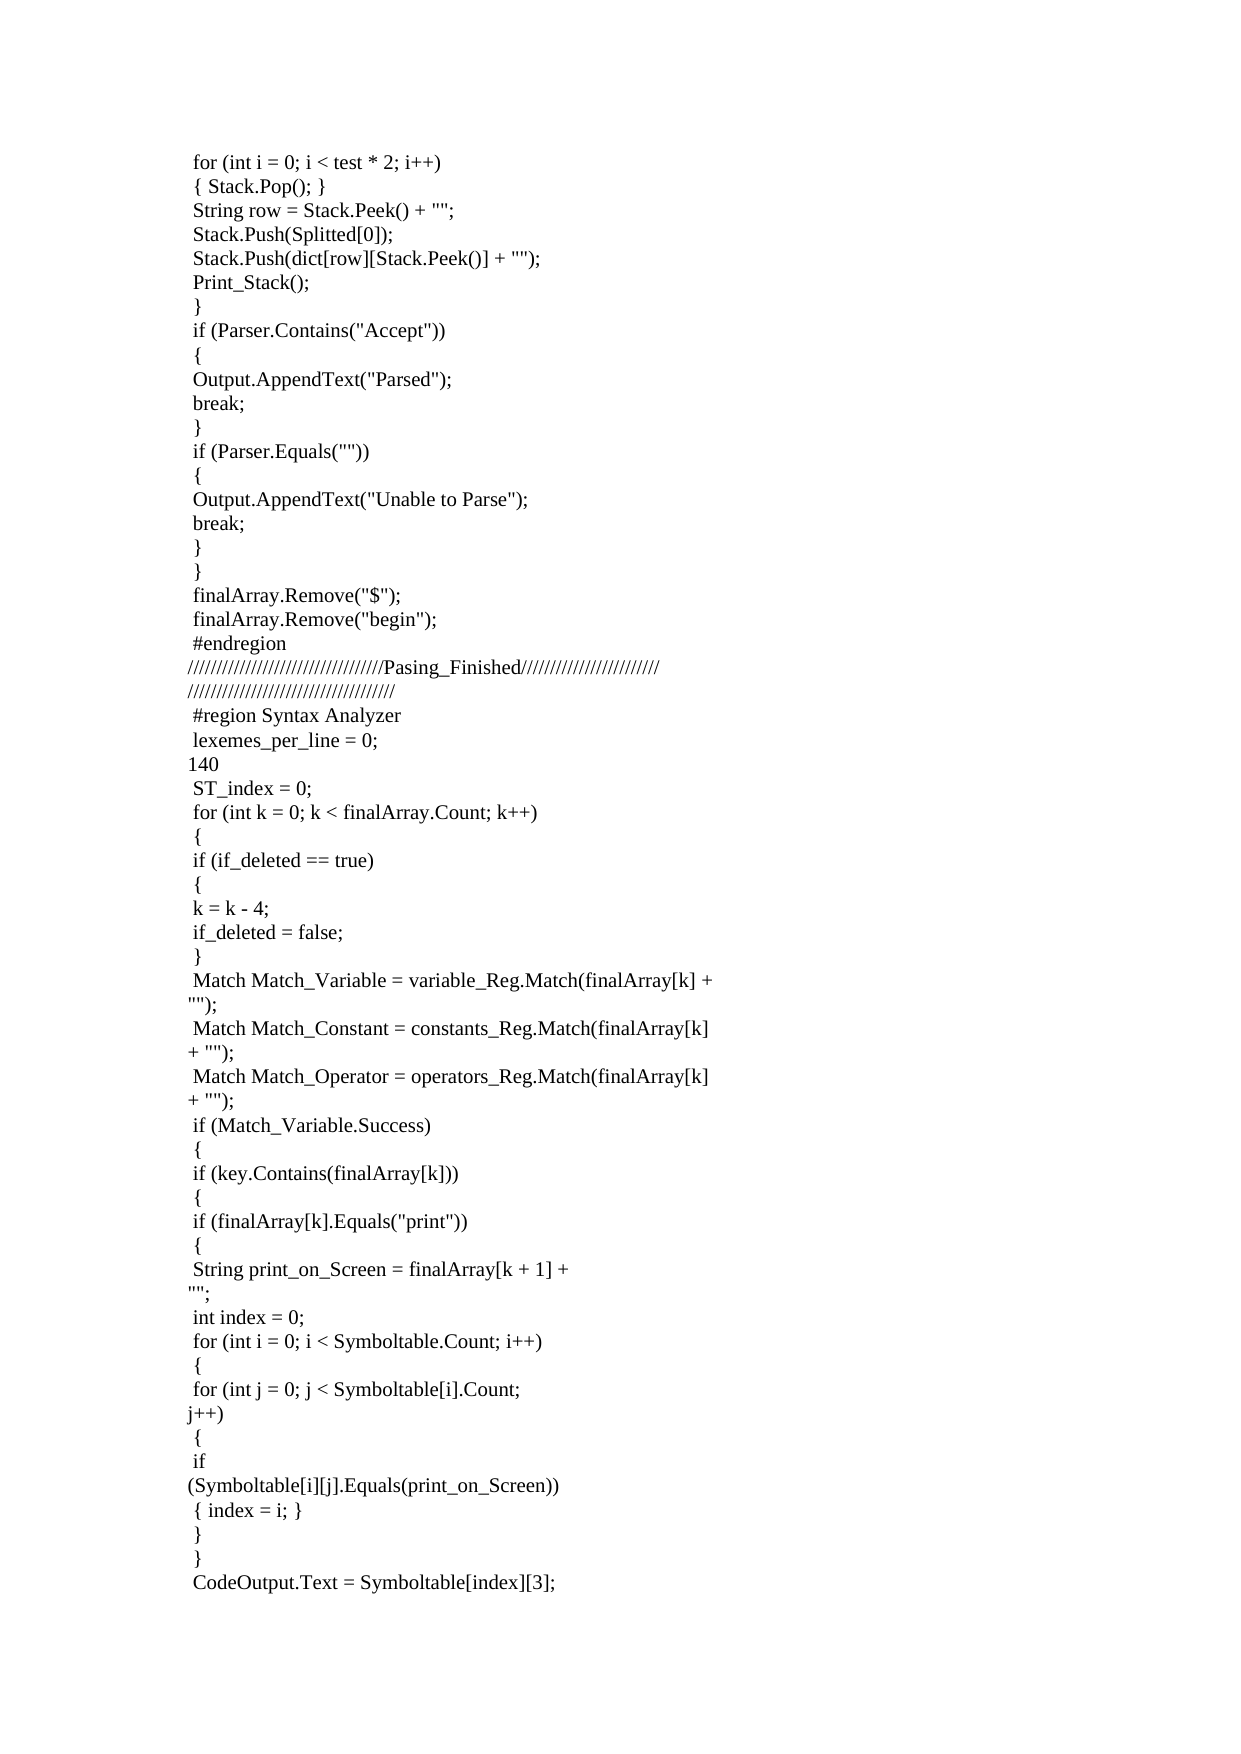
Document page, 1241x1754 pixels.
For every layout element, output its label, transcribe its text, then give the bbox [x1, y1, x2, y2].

text { [187, 1425, 1053, 1449]
text } [187, 415, 1053, 439]
text (Symboltable[i][j].Equals(print_on_Screen)) [187, 1473, 1053, 1497]
text #endregion [187, 631, 1053, 655]
text ST_index = 0; [187, 776, 1053, 800]
text for (int j = 0; j < Symboltable[i].Count; [187, 1377, 1053, 1401]
text { [187, 342, 1053, 367]
text k = k - 4; [187, 896, 1053, 920]
text ""); [187, 992, 1053, 1016]
text Stack.Push(dict[row][Stack.Peek()] + ""); [187, 246, 1053, 270]
text { [187, 824, 1053, 848]
text { [187, 1233, 1053, 1257]
text { index = i; } [187, 1497, 1053, 1522]
text ""; [187, 1281, 1053, 1305]
text if_deleted = false; [187, 920, 1053, 944]
text } [187, 294, 1053, 318]
text Output.AppendText("Unable to Parse"); [187, 487, 1053, 511]
text } [187, 1522, 1053, 1546]
text j++) [187, 1401, 1053, 1425]
text { [187, 463, 1053, 487]
text if (finalArray[k].Equals("print")) [187, 1209, 1053, 1233]
text //////////////////////////////////// [187, 679, 1053, 703]
text int index = 0; [187, 1305, 1053, 1329]
text { [187, 1185, 1053, 1209]
text { [187, 1137, 1053, 1161]
text for (int k = 0; k < finalArray.Count; k++) [187, 800, 1053, 824]
text { [187, 872, 1053, 896]
text //////////////////////////////////Pasing_Finished//////////////////////// [187, 655, 1053, 679]
text Match Match_Constant = constants_Reg.Match(finalArray[k] [187, 1016, 1053, 1040]
text String row = Stack.Peek() + ""; [187, 198, 1053, 222]
text Match Match_Variable = variable_Reg.Match(finalArray[k] + [187, 968, 1053, 992]
text for (int i = 0; i < test * 2; i++) [187, 150, 1053, 174]
text Print_Stack(); [187, 270, 1053, 294]
text Match Match_Operator = operators_Reg.Match(finalArray[k] [187, 1064, 1053, 1088]
text finalArray.Remove("$"); [187, 583, 1053, 607]
text if (Parser.Equals("")) [187, 439, 1053, 463]
text if (Parser.Contains("Accept")) [187, 318, 1053, 342]
text if [187, 1449, 1053, 1473]
text + ""); [187, 1040, 1053, 1064]
text if (key.Contains(finalArray[k])) [187, 1161, 1053, 1185]
text if (Match_Variable.Success) [187, 1112, 1053, 1137]
text String print_on_Screen = finalArray[k + 1] + [187, 1257, 1053, 1281]
text Output.AppendText("Parsed"); [187, 367, 1053, 391]
text break; [187, 391, 1053, 415]
text CodeOutput.Text = Symboltable[index][3]; [187, 1570, 1053, 1594]
text lexemes_per_line = 0; [187, 727, 1053, 752]
text } [187, 1546, 1053, 1570]
text for (int i = 0; i < Symboltable.Count; i++) [187, 1329, 1053, 1353]
text finalArray.Remove("begin"); [187, 607, 1053, 631]
text #region Syntax Analyzer [187, 703, 1053, 727]
text } [187, 944, 1053, 968]
text { [187, 1353, 1053, 1377]
text + ""); [187, 1088, 1053, 1112]
text break; [187, 511, 1053, 535]
text } [187, 535, 1053, 559]
text { Stack.Pop(); } [187, 174, 1053, 198]
text 140 [187, 752, 1053, 776]
text } [187, 559, 1053, 583]
text if (if_deleted == true) [187, 848, 1053, 872]
text Stack.Push(Splitted[0]); [187, 222, 1053, 246]
